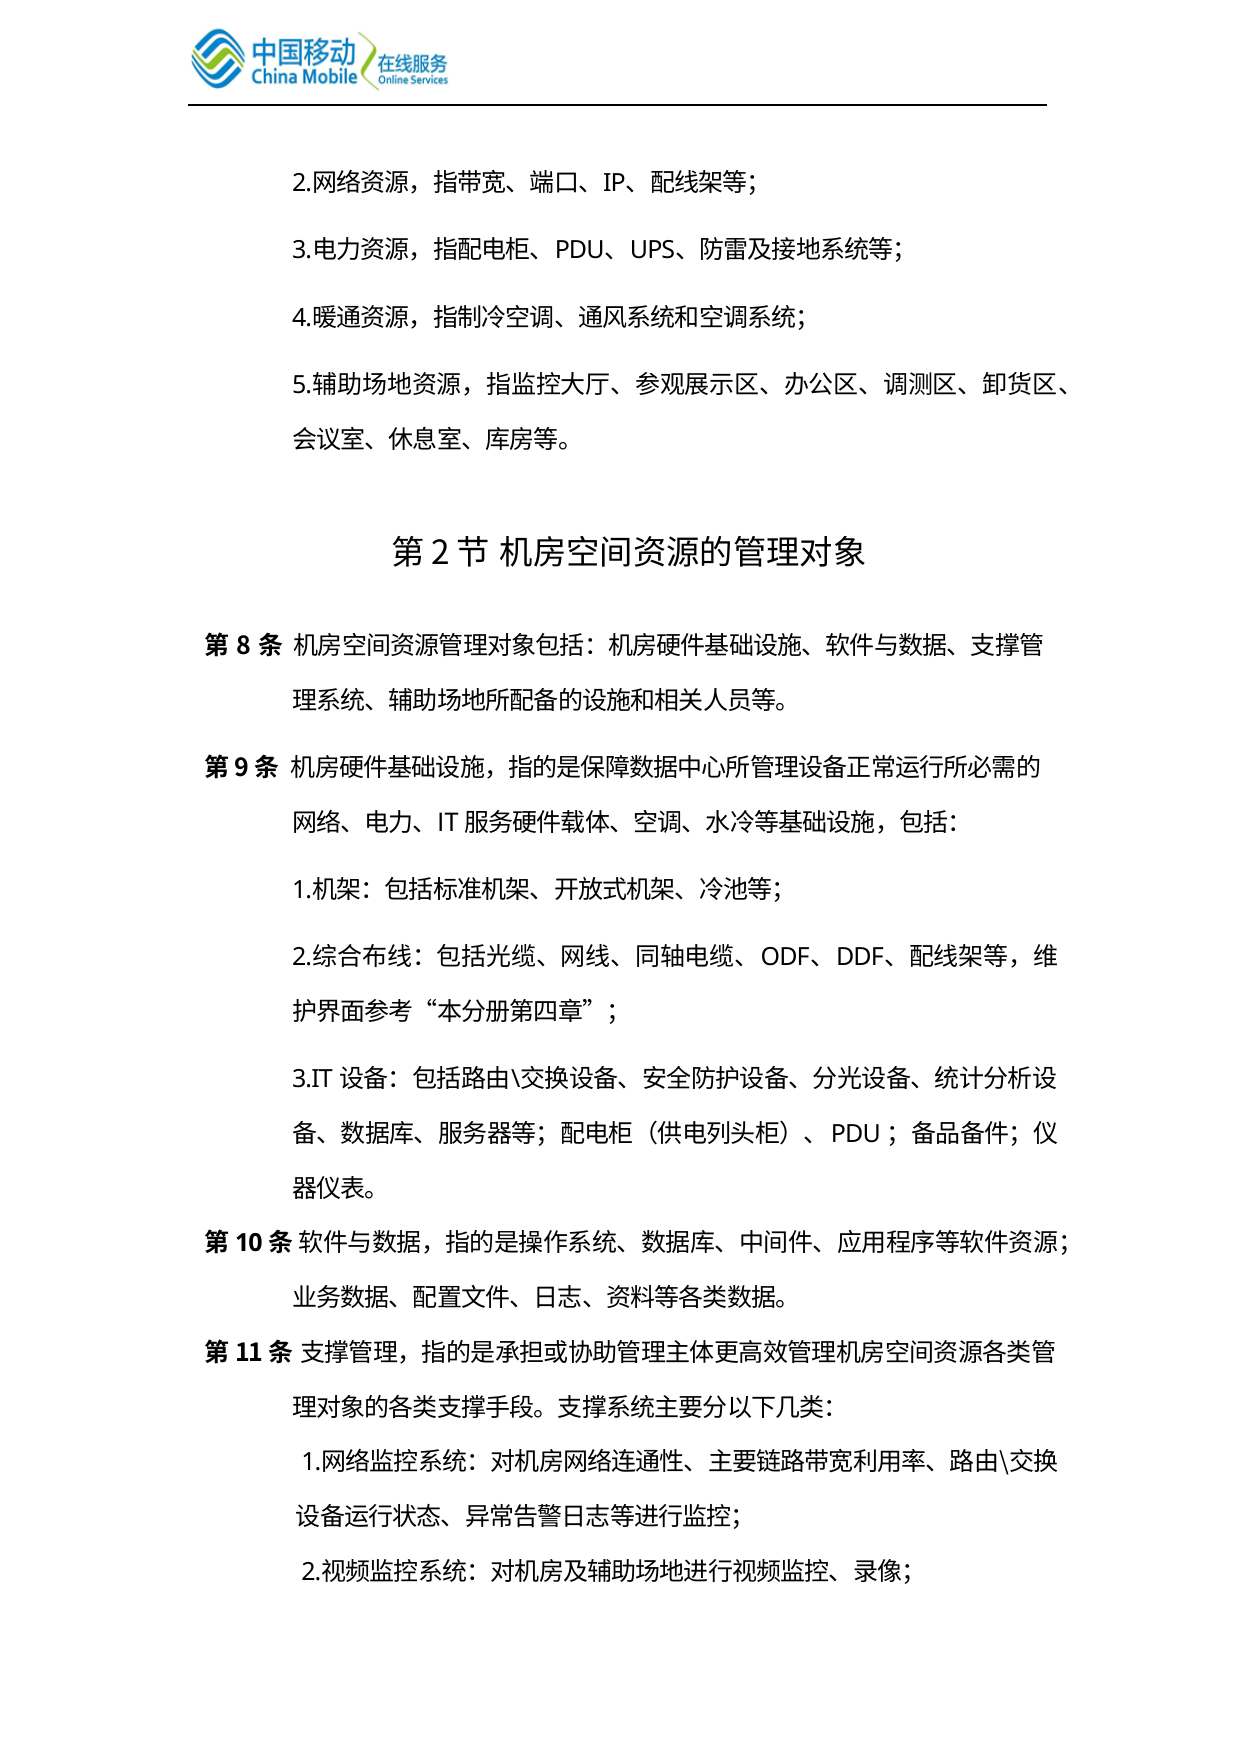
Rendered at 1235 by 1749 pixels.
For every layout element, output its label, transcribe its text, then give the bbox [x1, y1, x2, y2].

text 第9条 机房硬件基础设施，指的是保障数据中心所管理设备正常运行所必需的网络、电力、IT 服务硬件载体、空调、水冷等基础设施，包括： [204, 747, 1058, 838]
list 3.IT 设备：包括路由\交换设备、安全防护设备、分光设备、统计分析设备、数据库、服务器等；配电柜（供电列头柜）、PDU ；备品备件；仪器仪表。 [292, 1059, 1058, 1204]
list 4.暖通资源，指制冷空调、通风系统和空调系统； [292, 297, 1058, 333]
list 2.综合布线：包括光缆、网线、同轴电缆、ODF、DDF、配线架等，维护界面参考“本分册第四章”； [292, 937, 1058, 1028]
picture [187, 25, 464, 95]
subtitle 第2节 机房空间资源的管理对象 [210, 526, 1047, 574]
text 2.视频监控系统：对机房及辅助场地进行视频监控、录像； [296, 1551, 1058, 1587]
text 第8条 机房空间资源管理对象包括：机房硬件基础设施、软件与数据、支撑管理系统、辅助场地所配备的设施和相关人员等。 [204, 625, 1058, 716]
text 1.网络监控系统：对机房网络连通性、主要链路带宽利用率、路由\交换设备运行状态、异常告警日志等进行监控； [296, 1442, 1058, 1533]
text 第11条 支撑管理，指的是承担或协助管理主体更高效管理机房空间资源各类管理对象的各类支撑手段。支撑系统主要分以下几类： [204, 1332, 1058, 1423]
list 1.机架：包括标准机架、开放式机架、冷池等； [292, 869, 1058, 906]
list 2.网络资源，指带宽、端口、IP、配线架等； [292, 163, 1058, 199]
text 第10条 软件与数据，指的是操作系统、数据库、中间件、应用程序等软件资源；业务数据、配置文件、日志、资料等各类数据。 [204, 1223, 1058, 1314]
list 3.电力资源，指配电柜、PDU、UPS、防雷及接地系统等； [292, 230, 1058, 266]
list 5.辅助场地资源，指监控大厅、参观展示区、办公区、调测区、卸货区、会议室、休息室、库房等。 [292, 364, 1058, 455]
